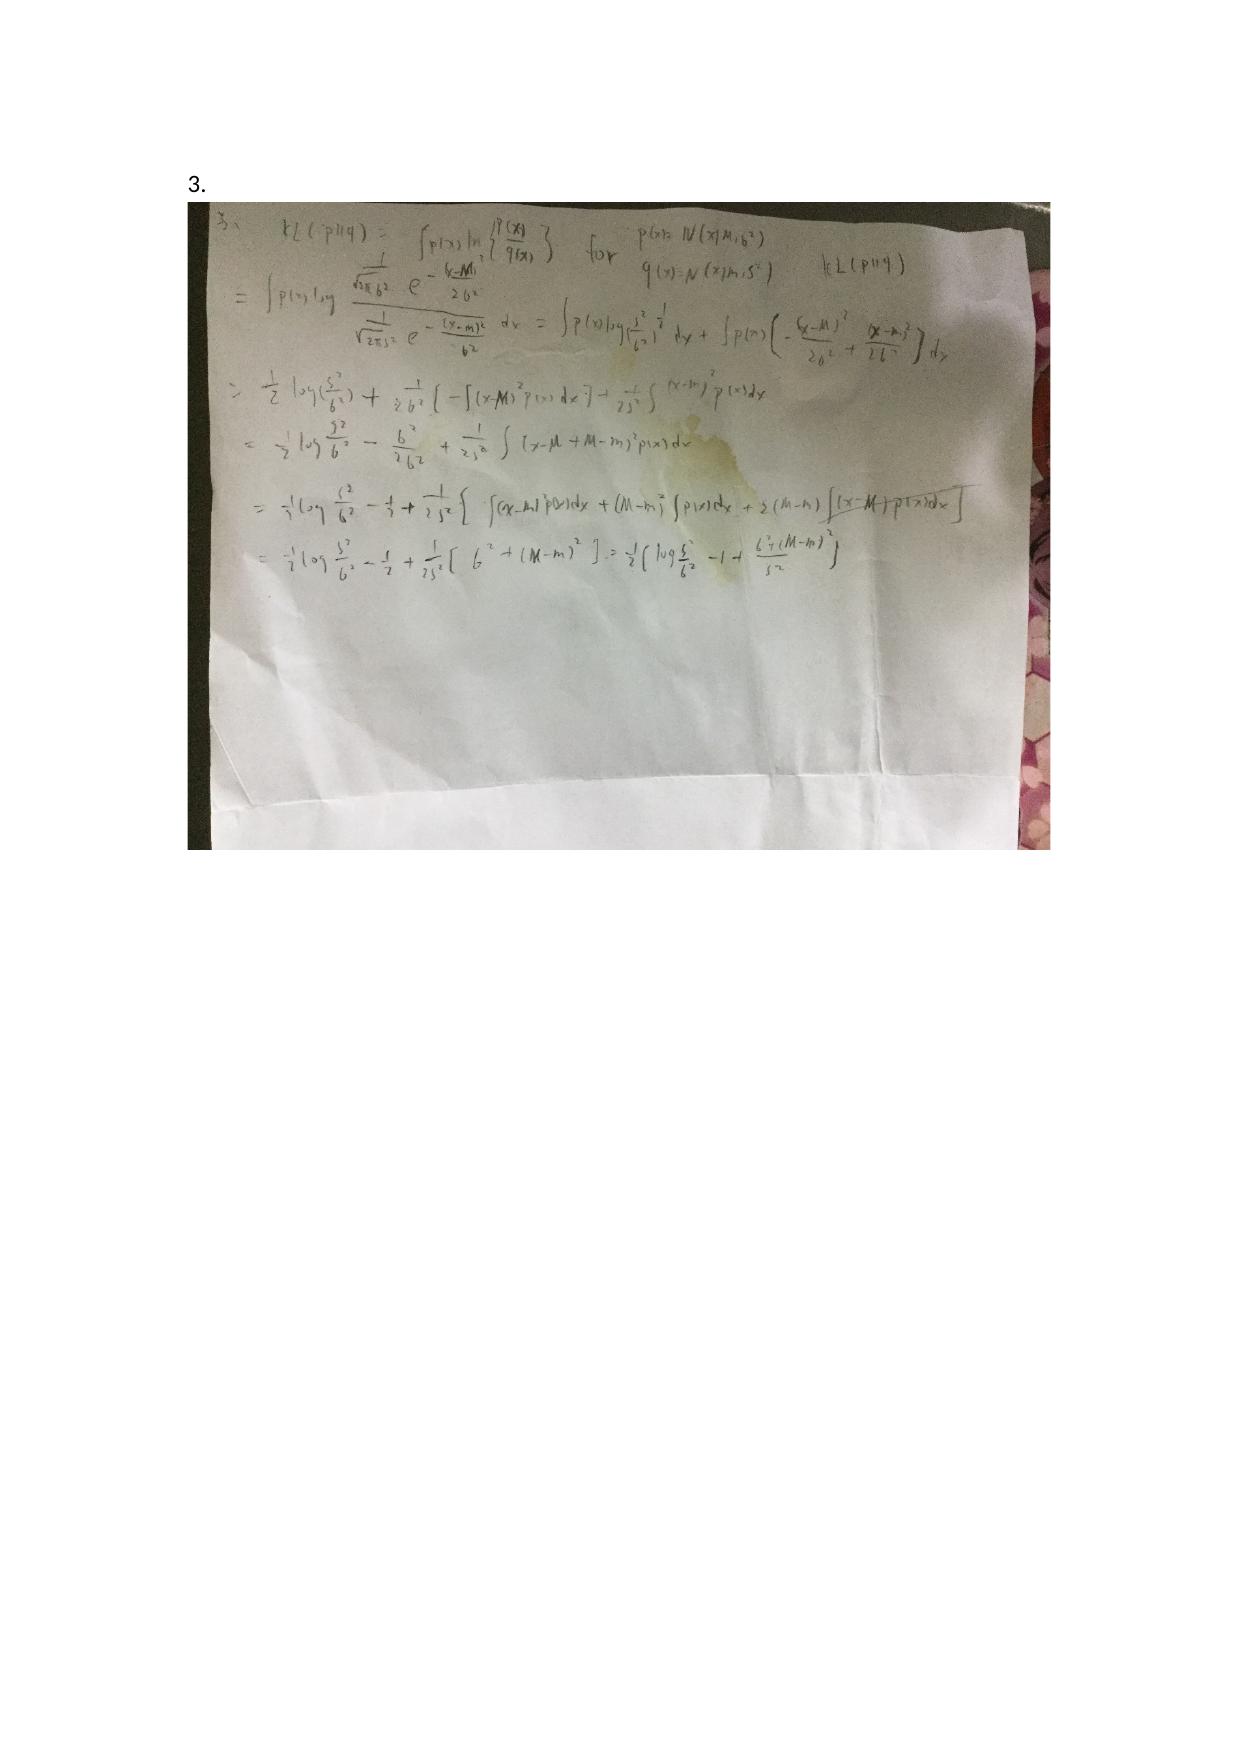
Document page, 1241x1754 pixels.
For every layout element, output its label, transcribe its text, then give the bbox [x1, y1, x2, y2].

text 3. [187, 164, 1053, 202]
picture [187, 202, 1051, 850]
